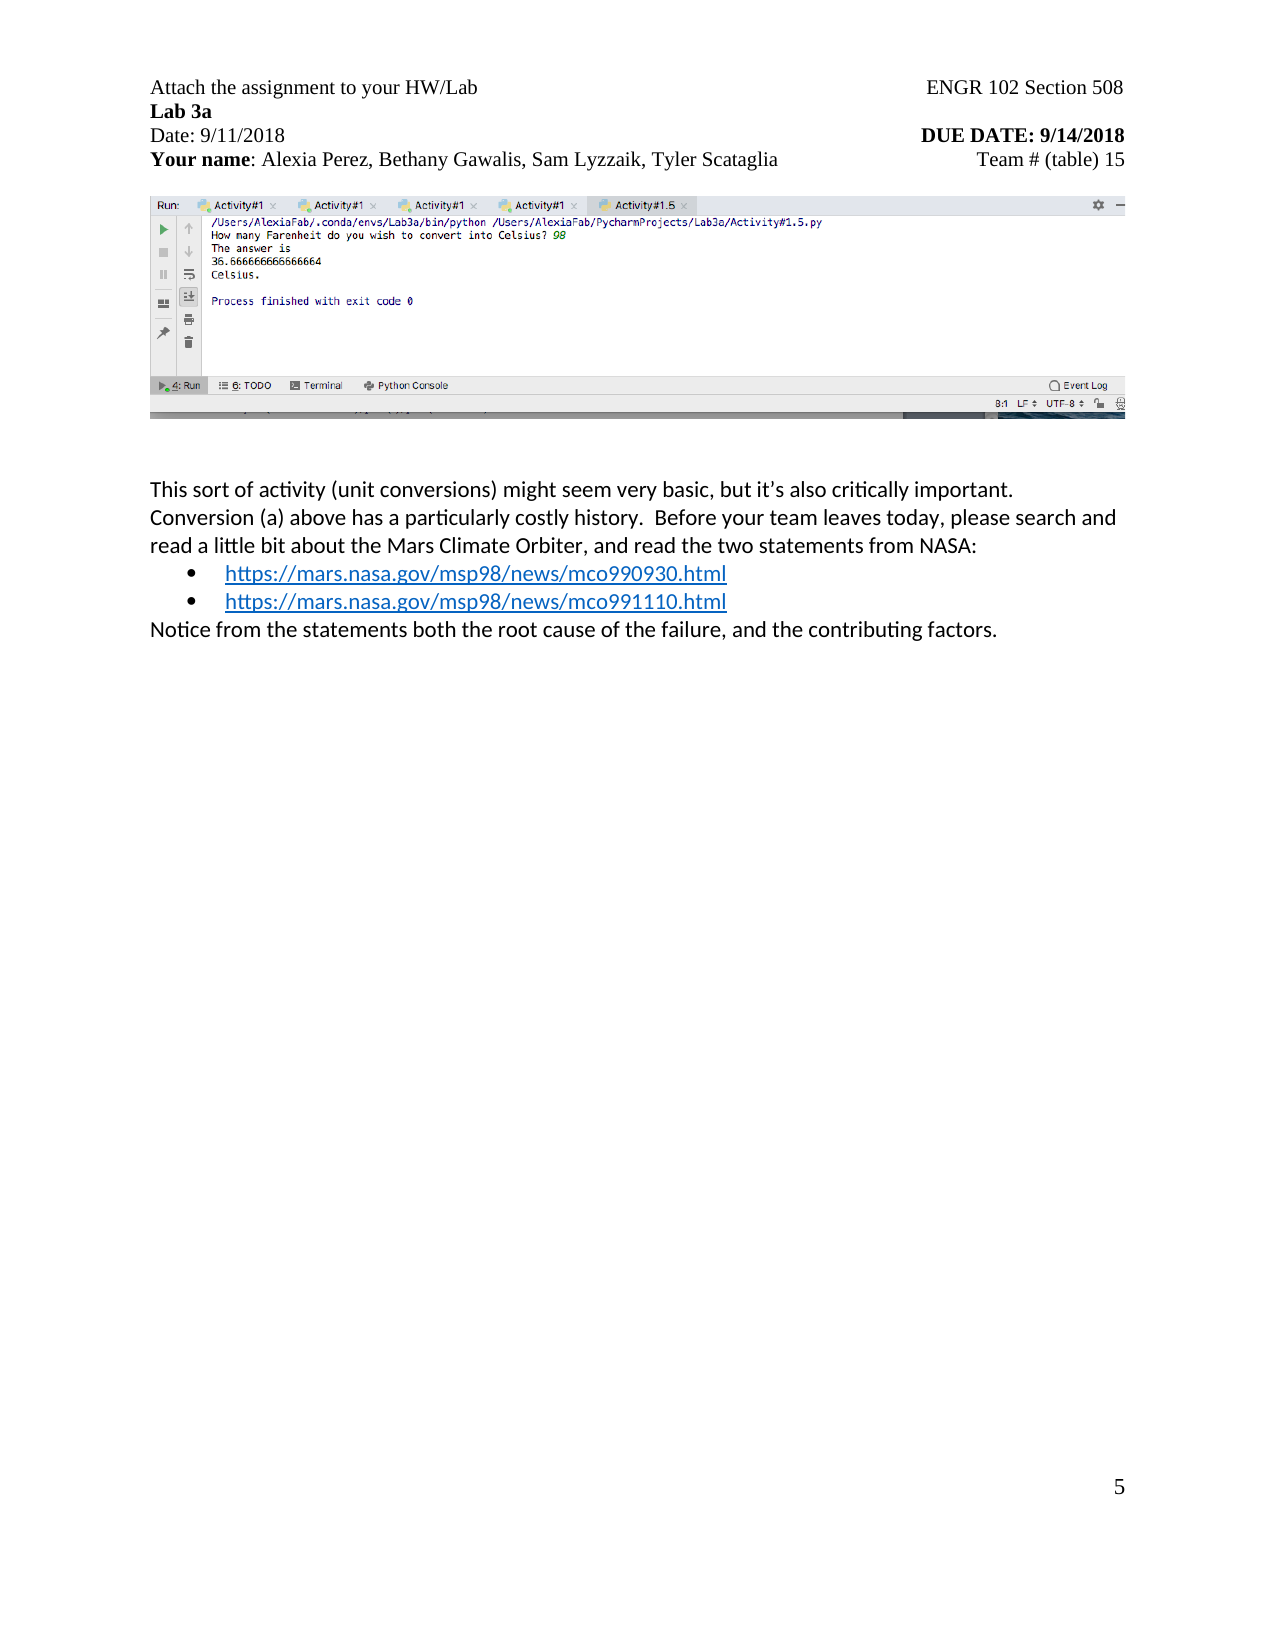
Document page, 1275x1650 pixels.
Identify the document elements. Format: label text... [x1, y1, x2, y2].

text This sort of activity (unit conversions) might seem very basic, but it’s also critically important. Conversion (a) above has a particularly costly history. Before your team leaves today, please search and read a little bit about the Mars Climate Orbiter, and read the two statements from NASA: [150, 475, 1125, 559]
list https://mars.nasa.gov/msp98/news/mco990930.html [187, 559, 1125, 587]
picture [150, 196, 1125, 419]
list https://mars.nasa.gov/msp98/news/mco991110.html [187, 587, 1125, 615]
text Notice from the statements both the root cause of the failure, and the contributing factors. [150, 615, 1125, 643]
